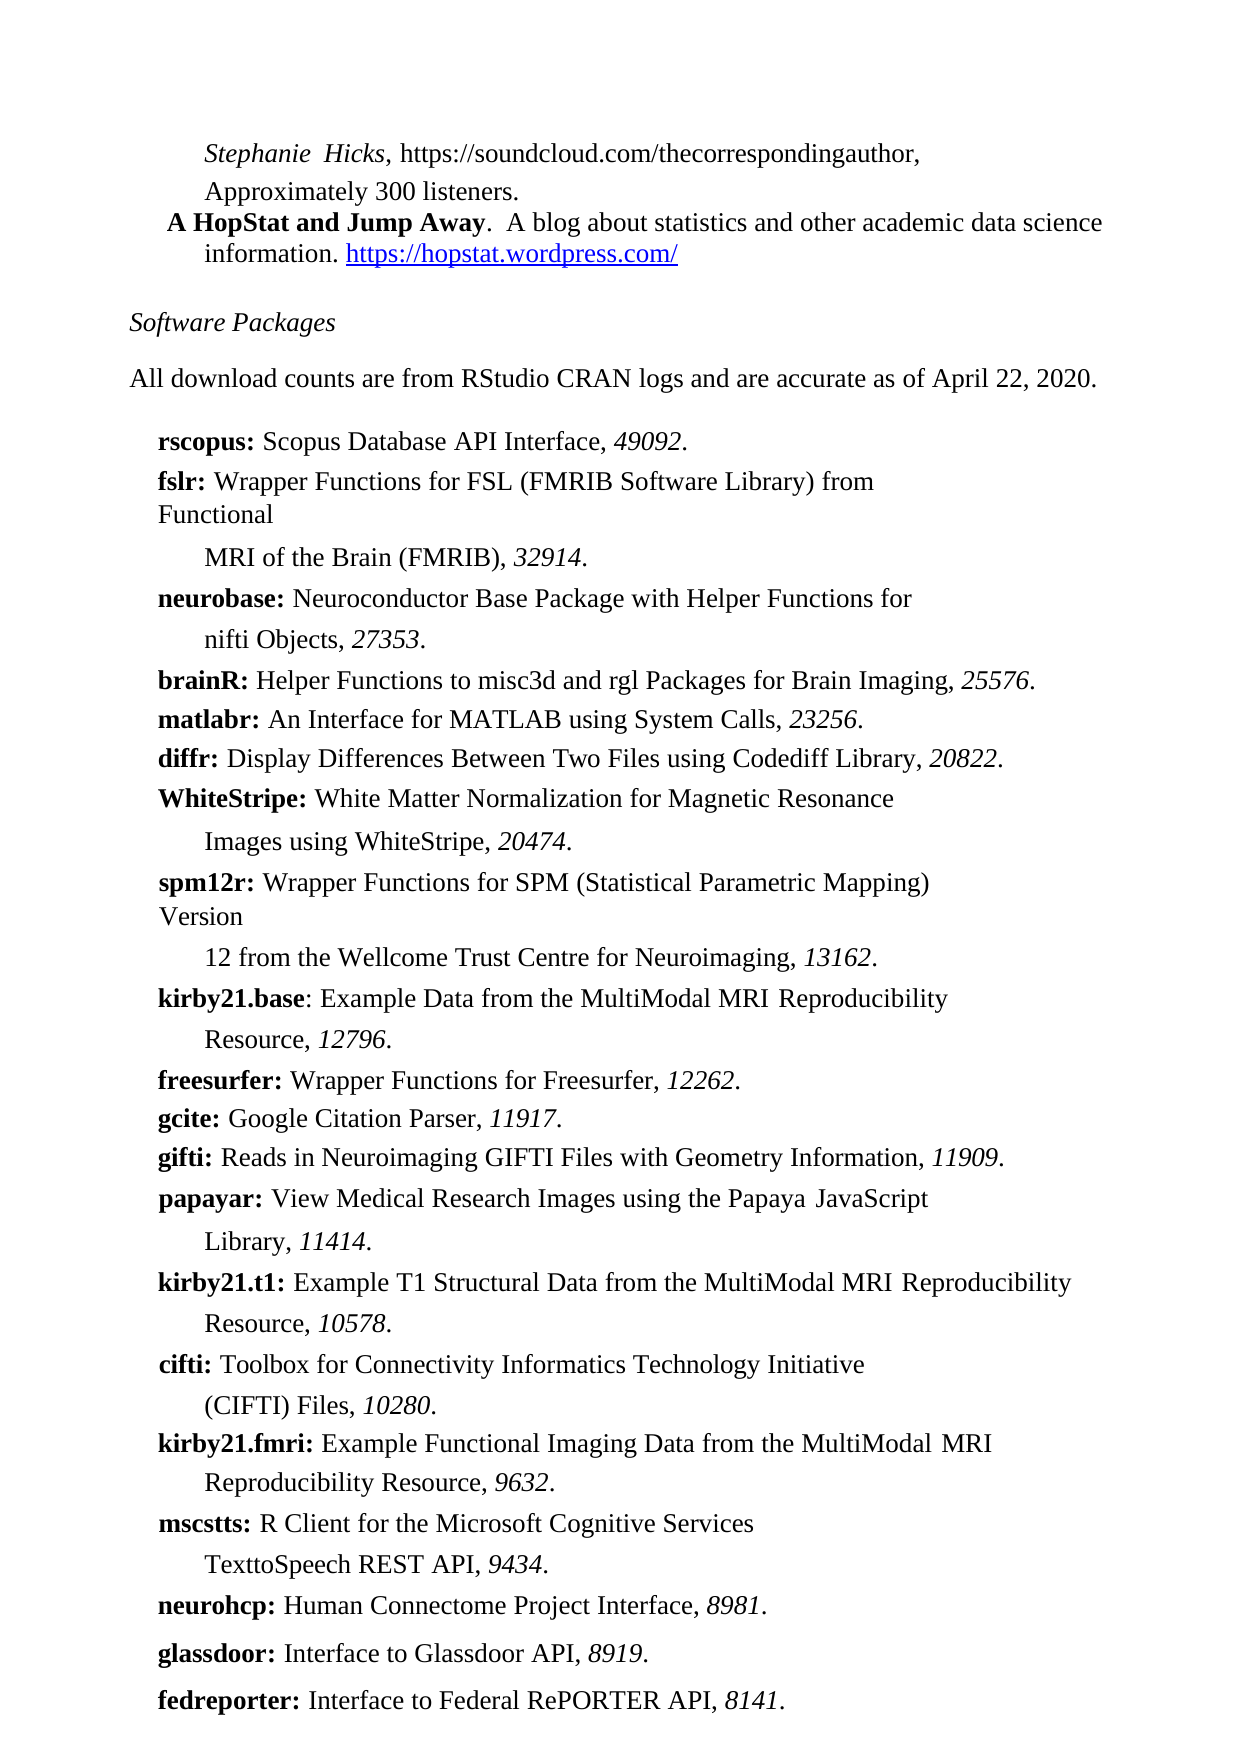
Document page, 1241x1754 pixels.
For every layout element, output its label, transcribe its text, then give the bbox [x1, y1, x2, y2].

text Resource, 10578. [158, 1307, 1129, 1338]
text information. https://hopstat.wordpress.com/ [167, 237, 1130, 268]
text brainR: Helper Functions to misc3d and rgl Packages for Brain Imaging, 25576. [158, 664, 1130, 696]
text Software Packages [129, 300, 1130, 337]
text Approximately 300 listeners. [167, 169, 1130, 206]
text Reproducibility Resource, 9632. [158, 1466, 1014, 1497]
text kirby21.t1: Example T1 Structural Data from the Multi­Modal MRI Reproducibility [158, 1266, 1129, 1297]
text matlabr: An Interface for MATLAB using System Calls, 23256. [158, 703, 1130, 734]
text mscstts: R Client for the Microsoft Cognitive Services [158, 1507, 1014, 1538]
text Library, 11414. [158, 1224, 983, 1256]
text fslr: Wrapper Functions for FSL (FMRIB Software Library) from Functional [158, 465, 983, 530]
text Stephanie Hicks, https://soundcloud.com/the­corresponding­author, [167, 131, 1130, 169]
text (CIFTI) Files, 10280. [158, 1389, 1021, 1420]
text 12 from the Wellcome Trust Centre for Neuroimaging, 13162. [158, 941, 1021, 972]
text Text­to­Speech REST API, 9434. [158, 1548, 1014, 1579]
text freesurfer: Wrapper Functions for Freesurfer, 12262. [158, 1064, 1130, 1095]
subtitle rscopus: Scopus Database API Interface, 49092. [158, 424, 1130, 456]
text papayar: View Medical Research Images using the Papaya JavaScript [158, 1182, 983, 1213]
text gcite: Google Citation Parser, 11917. [158, 1102, 1130, 1133]
text cifti: Toolbox for Connectivity Informatics Technology Initiative [158, 1348, 1021, 1379]
text Resource, 12796. [158, 1023, 983, 1054]
subtitle gifti: Reads in Neuroimaging GIFTI Files with Geometry Information, 11909. [158, 1141, 1130, 1172]
text neurohcp: Human Connectome Project Interface, 8981. [158, 1589, 877, 1620]
text All download counts are from RStudio CRAN logs and are accurate as of April 22, 2020. [129, 362, 1130, 393]
text diffr: Display Differences Between Two Files using Codediff Library, 20822. [158, 742, 1130, 773]
text MRI of the Brain (FMRIB), 32914. [158, 541, 983, 572]
text kirby21.base: Example Data from the Multi­Modal MRI Reproducibility [158, 982, 983, 1013]
text WhiteStripe: White Matter Normalization for Magnetic Resonance [158, 782, 1021, 814]
text neurobase: Neuroconductor Base Package with Helper Functions for [158, 582, 1056, 613]
text A HopStat and Jump Away. A blog about statistics and other academic data science [167, 206, 1130, 237]
text fedreporter: Interface to Federal RePORTER API, 8141. [158, 1684, 877, 1716]
text nifti Objects, 27353. [158, 623, 1056, 654]
text kirby21.fmri: Example Functional Imaging Data from the Multi­Modal MRI [158, 1427, 1014, 1458]
text Images using WhiteStripe, 20474. [158, 825, 1021, 856]
text spm12r: Wrapper Functions for SPM (Statistical Parametric Mapping) Version [158, 866, 1021, 931]
text glassdoor: Interface to Glassdoor API, 8919. [158, 1637, 877, 1668]
